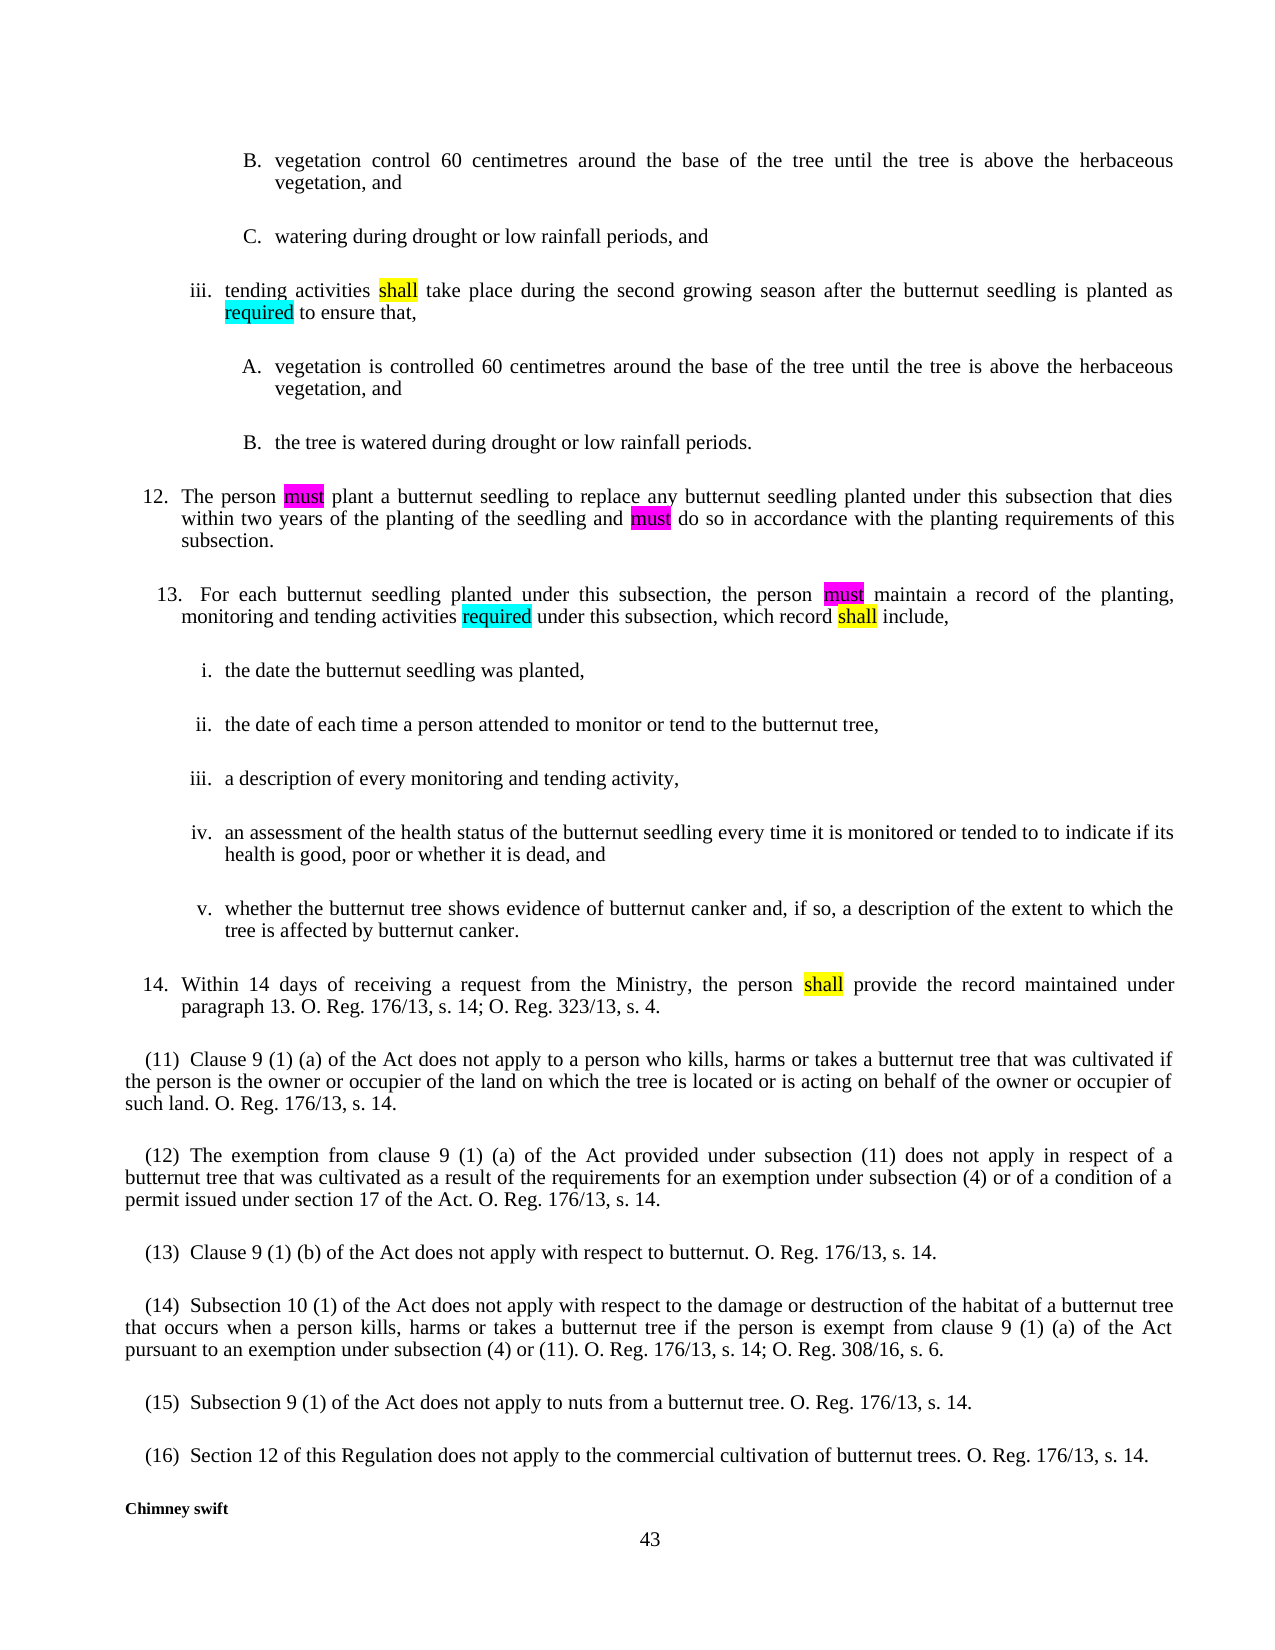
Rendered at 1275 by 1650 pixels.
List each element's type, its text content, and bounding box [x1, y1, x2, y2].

text (14) Subsection 10 (1) of the Act does not apply with respect to the damage or destruction of the habitat of a butternut tree that occurs when a person kills, harms or takes a butternut tree if the person is exempt from clause 9 (1) (a) of the Act pursuant to an exemption under subsection (4) or (11). O. Reg. 176/13, s. 14; O. Reg. 308/16, s. 6. [125, 1295, 1175, 1360]
text B. the tree is watered during drought or low rainfall periods. [125, 432, 1175, 454]
text (15) Subsection 9 (1) of the Act does not apply to nuts from a butternut tree. O. Reg. 176/13, s. 14. [125, 1392, 1175, 1413]
text iv. an assessment of the health status of the butternut seedling every time it is monitored or tended to to indicate if its health is good, poor or whether it is dead, and [125, 822, 1175, 866]
text v. whether the butternut tree shows evidence of butternut canker and, if so, a description of the extent to which the tree is affected by butternut canker. [125, 898, 1175, 942]
text iii. tending activities shall take place during the second growing season after the butternut seedling is planted as required to ensure that, [125, 280, 1175, 324]
text 13. For each butternut seedling planted under this subsection, the person must maintain a record of the planting, monitoring and tending activities required under this subsection, which record shall include, [125, 584, 838, 627]
text A. vegetation is controlled 60 centimetres around the base of the tree until the tree is above the herbaceous vegetation, and [125, 356, 1175, 399]
text B. vegetation control 60 centimetres around the base of the tree until the tree is above the herbaceous vegetation, and [125, 150, 1175, 193]
text C. watering during drought or low rainfall periods, and [125, 226, 1175, 248]
text iii. a description of every monitoring and tending activity, [125, 768, 1175, 790]
text 14. Within 14 days of receiving a request from the Ministry, the person shall provide the record maintained under paragraph 13. O. Reg. 176/13, s. 14; O. Reg. 323/13, s. 4. [125, 974, 1175, 1018]
text (12) The exemption from clause 9 (1) (a) of the Act provided under subsection (11) does not apply in respect of a butternut tree that was cultivated as a result of the requirements for an exemption under subsection (4) or of a condition of a permit issued under section 17 of the Act. O. Reg. 176/13, s. 14. [125, 1146, 1175, 1211]
text (11) Clause 9 (1) (a) of the Act does not apply to a person who kills, harms or takes a butternut tree that was cultivated if the person is the owner or occupier of the land on which the tree is located or is acting on behalf of the owner or occupier of such land. O. Reg. 176/13, s. 14. [125, 1049, 1175, 1114]
text (16) Section 12 of this Regulation does not apply to the commercial cultivation of butternut trees. O. Reg. 176/13, s. 14. [125, 1445, 1175, 1466]
text i. the date the butternut seedling was planted, [125, 660, 1175, 682]
text (13) Clause 9 (1) (b) of the Act does not apply with respect to butternut. O. Reg. 176/13, s. 14. [125, 1242, 1175, 1264]
text 13. For each butternut seedling planted under this subsection, the person must maintain a record of the planting, monitoring and tending activities required under this subsection, which record shall include, [864, 584, 1175, 627]
text Chimney swift [125, 1500, 1175, 1518]
text ii. the date of each time a person attended to monitor or tend to the butternut tree, [125, 714, 1175, 736]
text 12. The person must plant a butternut seedling to replace any butternut seedling planted under this subsection that dies within two years of the planting of the seedling and must do so in accordance with the planting requirements of this subsection. [125, 486, 1175, 551]
